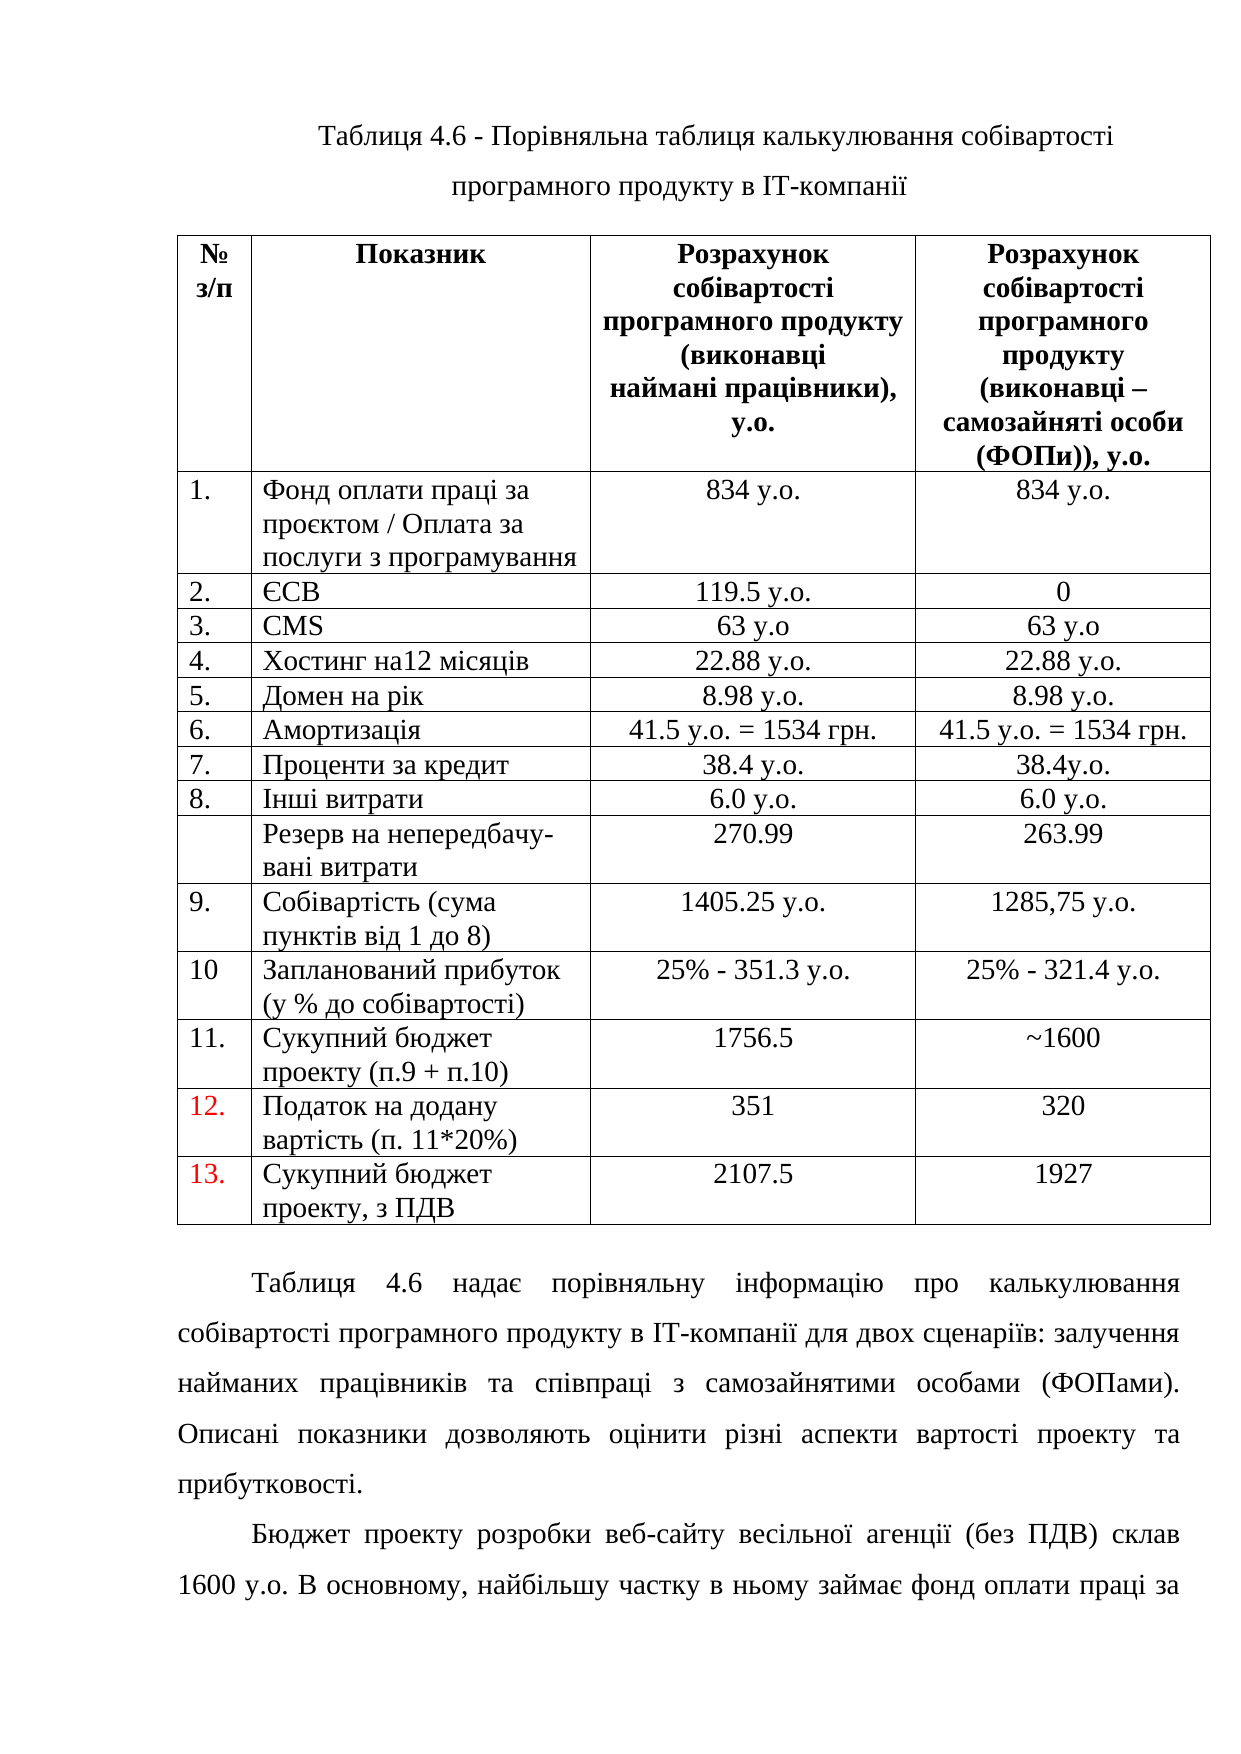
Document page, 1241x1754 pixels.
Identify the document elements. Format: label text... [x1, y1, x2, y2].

table_cell Запланований прибуток (у % до собівартості) [252, 952, 590, 1019]
table_cell 119.5 y.o. [591, 574, 915, 607]
table_header Розрахунок собівартості програмного продукту (виконавці наймані працівники), у.о. [591, 236, 915, 471]
table_cell 7. [178, 747, 251, 780]
table_cell 5. [178, 678, 251, 711]
table_cell Податок на додану вартість (п. 11*20%) [252, 1089, 590, 1156]
table_cell 320 [916, 1089, 1210, 1156]
table_cell 6.0 у.о. [591, 781, 915, 815]
table_header Розрахунок собівартості програмного продукту (виконавці – самозайняті особи (ФОПи)), у.о. [916, 236, 1210, 471]
table_cell 38.4у.о. [916, 747, 1210, 780]
table_cell 0 [916, 574, 1210, 607]
table_cell 8. [178, 781, 251, 815]
table_cell ~1600 [916, 1020, 1210, 1087]
table_cell 63 y.o [591, 609, 915, 642]
table_cell 270.99 [591, 816, 915, 883]
table_cell 22.88 y.o. [916, 643, 1210, 677]
table_cell Фонд оплати праці за проєктом / Оплата за послуги з програмування [252, 472, 590, 573]
table_cell 834 y.o. [591, 472, 915, 573]
table_header № з/п [178, 236, 251, 471]
table_cell 1927 [916, 1157, 1210, 1224]
table_cell Резерв на непередбачу-вані витрати [252, 816, 590, 883]
table_cell [178, 816, 251, 883]
table_cell 11. [178, 1020, 251, 1087]
table_cell 263.99 [916, 816, 1210, 883]
table_cell 12. [178, 1089, 251, 1156]
table_cell 10 [178, 952, 251, 1019]
table_cell 834 y.o. [916, 472, 1210, 573]
table_header Показник [252, 236, 590, 471]
table_cell 13. [178, 1157, 251, 1224]
table_cell 6. [178, 712, 251, 746]
table_cell 25% - 351.3 у.о. [591, 952, 915, 1019]
table_cell Сукупний бюджет проекту, з ПДВ [252, 1157, 590, 1224]
text Таблиця 4.6 - Порівняльна таблиця калькулювання собівартості програмного продукту в ІТ-компанії [177, 118, 1181, 202]
text Таблиця 4.6 надає порівняльну інформацію про калькулювання собівартості програмного продукту в ІТ-компанії для двох сценаріїв: залучення найманих працівників та співпраці з самозайнятими особами (ФОПами). Описані показники дозволяють оцінити різні аспекти вартості проекту та прибутковості. [177, 1265, 1181, 1500]
table_cell 351 [591, 1089, 915, 1156]
table_cell 63 y.o [916, 609, 1210, 642]
table_cell 1. [178, 472, 251, 573]
table_cell 38.4 у.о. [591, 747, 915, 780]
table_cell 9. [178, 884, 251, 951]
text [177, 1517, 1181, 1600]
table_cell Інші витрати [252, 781, 590, 815]
table_cell 8.98 y.o. [591, 678, 915, 711]
table_cell 6.0 у.о. [916, 781, 1210, 815]
table_cell 4. [178, 643, 251, 677]
table_cell Хостинг на12 місяців [252, 643, 590, 677]
table_cell 1405.25 у.о. [591, 884, 915, 951]
table_cell Домен на рік [252, 678, 590, 711]
table_cell Амортизація [252, 712, 590, 746]
table_cell 1756.5 [591, 1020, 915, 1087]
table_cell 22.88 y.o. [591, 643, 915, 677]
table_cell 41.5 y.o. = 1534 грн. [916, 712, 1210, 746]
table_cell 25% - 321.4 у.о. [916, 952, 1210, 1019]
table_cell 41.5 y.o. = 1534 грн. [591, 712, 915, 746]
table_cell ЄСВ [252, 574, 590, 607]
table_cell 2107.5 [591, 1157, 915, 1224]
table_cell 3. [178, 609, 251, 642]
table_cell Проценти за кредит [252, 747, 590, 780]
table_cell CMS [252, 609, 590, 642]
table_cell Собівартість (сума пунктів від 1 до 8) [252, 884, 590, 951]
table_cell 2. [178, 574, 251, 607]
table_cell 1285,75 y.o. [916, 884, 1210, 951]
table_cell 8.98 y.o. [916, 678, 1210, 711]
table_cell Сукупний бюджет проекту (п.9 + п.10) [252, 1020, 590, 1087]
